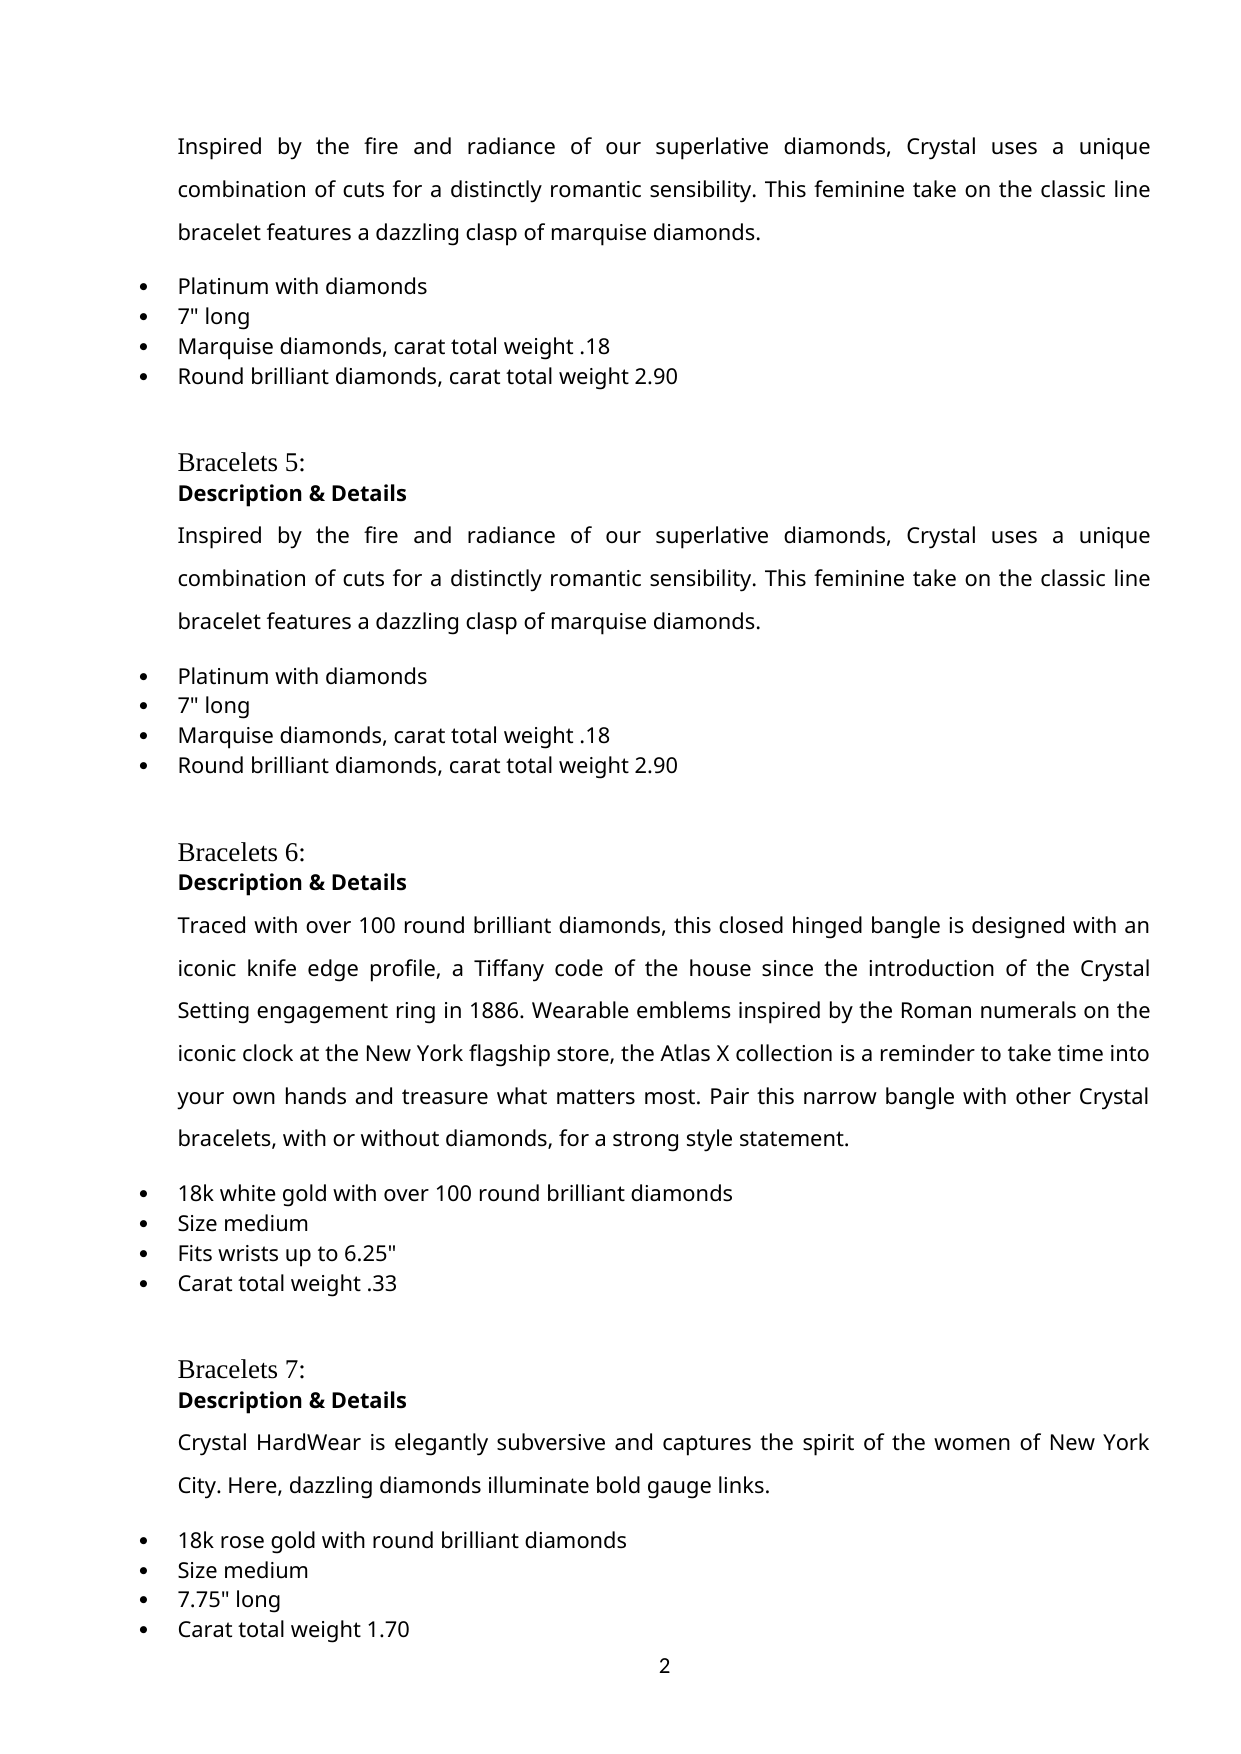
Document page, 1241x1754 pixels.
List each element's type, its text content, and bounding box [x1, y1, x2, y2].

list Marquise diamonds, carat total weight .18 [140, 720, 1152, 750]
list 7.75" long [140, 1584, 1152, 1614]
list 7" long [140, 690, 1152, 720]
list 18k rose gold with round brilliant diamonds [140, 1525, 1152, 1554]
text Description & Details [177, 478, 1152, 507]
list Round brilliant diamonds, carat total weight 2.90 [140, 750, 1152, 780]
text Bracelets 6: [177, 836, 1152, 867]
text Crystal HardWear is elegantly subversive and captures the spirit of the women of New York City. Here, dazzling diamonds illuminate bold gauge links. [177, 1414, 1152, 1500]
list Carat total weight .33 [140, 1267, 1152, 1297]
list 18k white gold with over 100 round brilliant diamonds [140, 1178, 1152, 1208]
list Size medium [140, 1208, 1152, 1238]
text Traced with over 100 round brilliant diamonds, this closed hinged bangle is designed with an iconic knife edge profile, a Tiffany code of the house since the introduction of the Crystal Setting engagement ring in 1886. Wearable emblems inspired by the Roman numerals on the iconic clock at the New York flagship store, the Atlas X collection is a reminder to take time into your own hands and treasure what matters most. Pair this narrow bangle with other Crystal bracelets, with or without diamonds, for a strong style statement. [177, 897, 1152, 1153]
list Marquise diamonds, carat total weight .18 [140, 331, 1152, 361]
list 7" long [140, 301, 1152, 331]
text Bracelets 5: [177, 447, 1152, 478]
list Carat total weight 1.70 [140, 1614, 1152, 1644]
list Fits wrists up to 6.25" [140, 1238, 1152, 1267]
list Size medium [140, 1554, 1152, 1584]
list Round brilliant diamonds, carat total weight 2.90 [140, 361, 1152, 390]
list Platinum with diamonds [140, 271, 1152, 301]
text Bracelets 7: [177, 1353, 1152, 1384]
text Description & Details [177, 1384, 1152, 1414]
list Platinum with diamonds [140, 661, 1152, 690]
text Description & Details [177, 867, 1152, 897]
